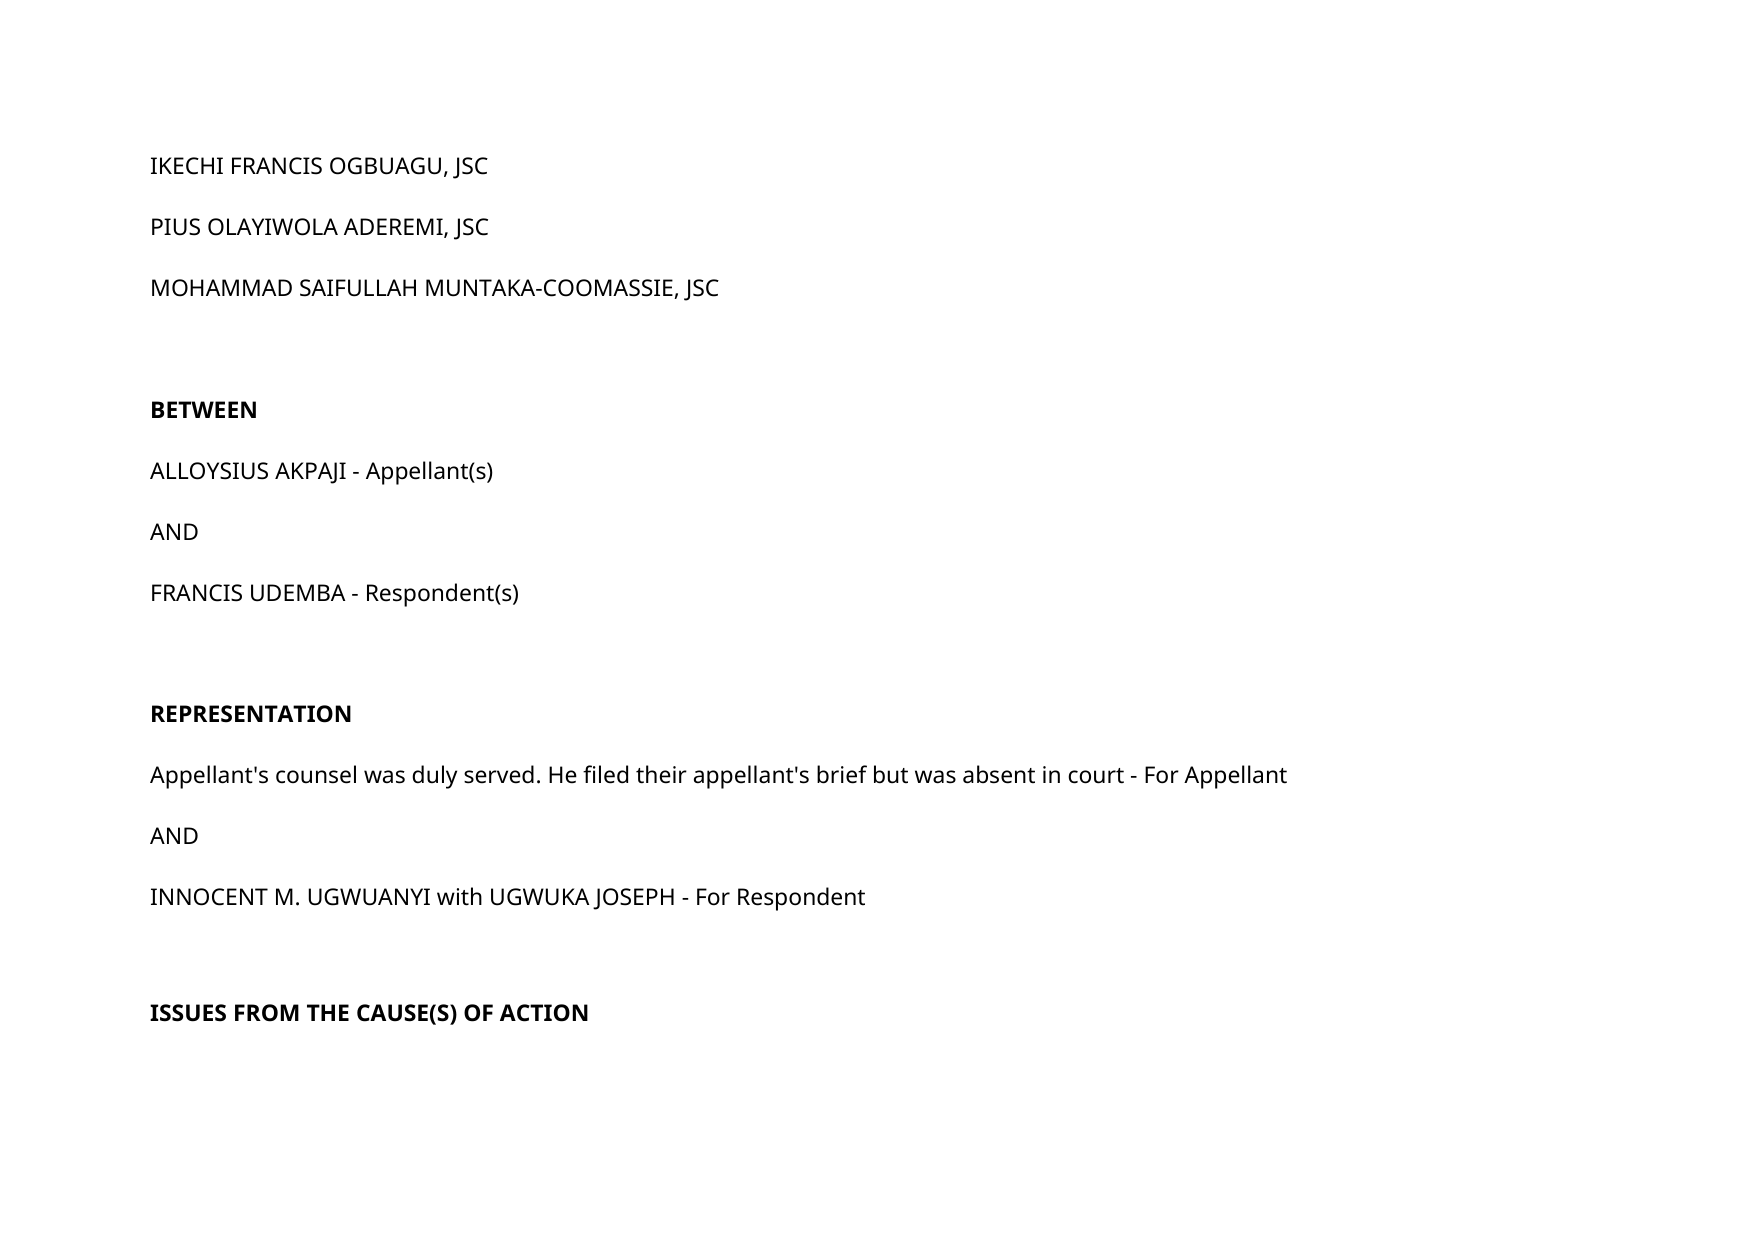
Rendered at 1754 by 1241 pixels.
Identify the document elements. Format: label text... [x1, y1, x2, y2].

text PIUS OLAYIWOLA ADEREMI, JSC [150, 211, 1604, 242]
text ISSUES FROM THE CAUSE(S) OF ACTION [150, 996, 1604, 1028]
text AND [150, 516, 1604, 547]
text MOHAMMAD SAIFULLAH MUNTAKA-COOMASSIE, JSC [150, 272, 1604, 303]
text ALLOYSIUS AKPAJI - Appellant(s) [150, 455, 1604, 486]
text AND [150, 820, 1604, 852]
text FRANCIS UDEMBA - Respondent(s) [150, 577, 1604, 608]
text BETWEEN [150, 394, 1604, 425]
text REPRESENTATION [150, 698, 1604, 730]
text IKECHI FRANCIS OGBUAGU, JSC [150, 150, 1604, 181]
text INNOCENT M. UGWUANYI with UGWUKA JOSEPH - For Respondent [150, 881, 1604, 912]
text Appellant's counsel was duly served. He filed their appellant's brief but was absent in court - For Appellant [150, 759, 1604, 791]
